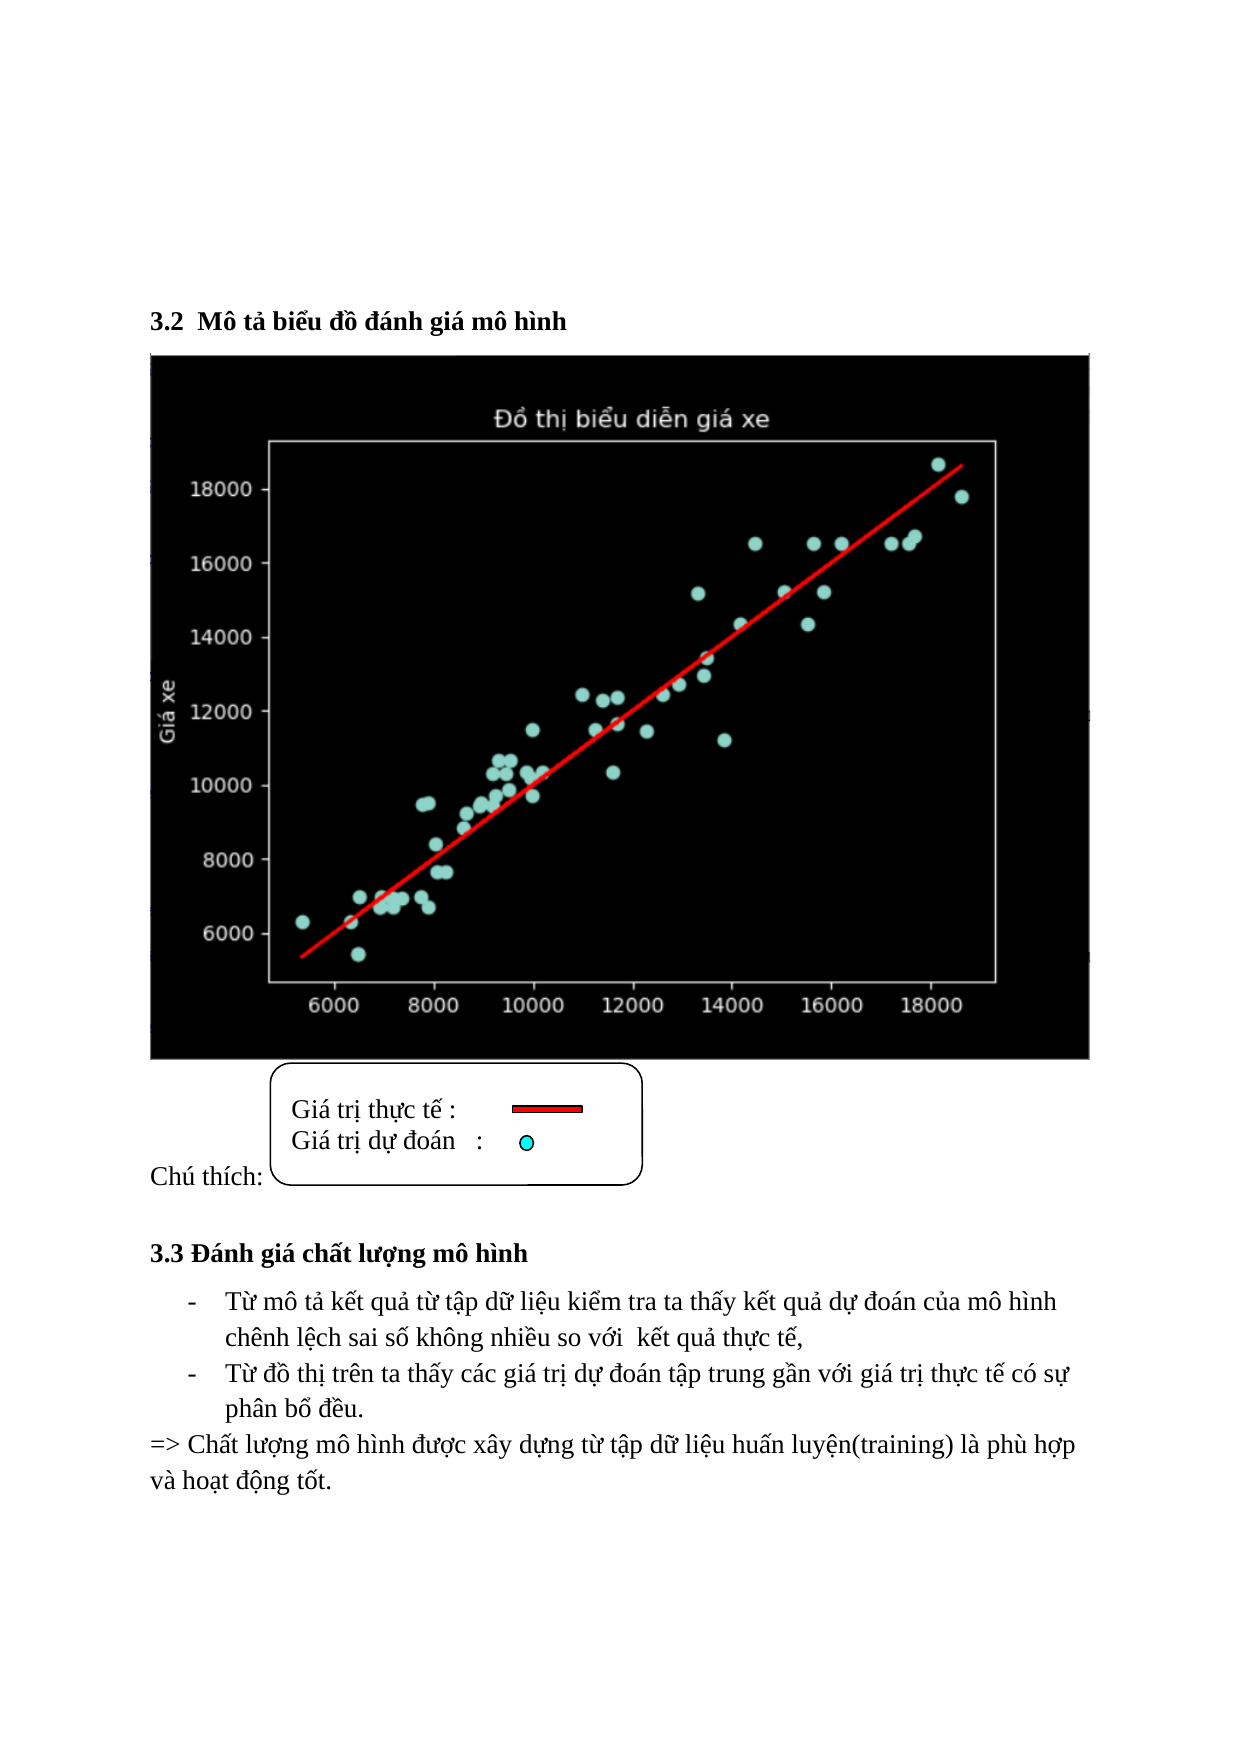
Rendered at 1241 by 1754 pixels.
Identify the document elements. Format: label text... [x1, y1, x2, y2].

subtitle 3.2 Mô tả biểu đồ đánh giá mô hình [150, 305, 1090, 336]
list Từ đồ thị trên ta thấy các giá trị dự đoán tập trung gần với giá trị thực tế có sự phân bổ đều. [187, 1357, 1090, 1424]
picture [150, 353, 1091, 1060]
subtitle 3.3 Đánh giá chất lượng mô hình [150, 1237, 1090, 1268]
text Chú thích: [150, 1063, 1090, 1191]
text => Chất lượng mô hình được xây dựng từ tập dữ liệu huấn luyện(training) là phù hợp và hoạt động tốt. [150, 1428, 1090, 1495]
list Từ mô tả kết quả từ tập dữ liệu kiểm tra ta thấy kết quả dự đoán của mô hình chênh lệch sai số không nhiều so với kết quả thực tế, [187, 1285, 1090, 1352]
